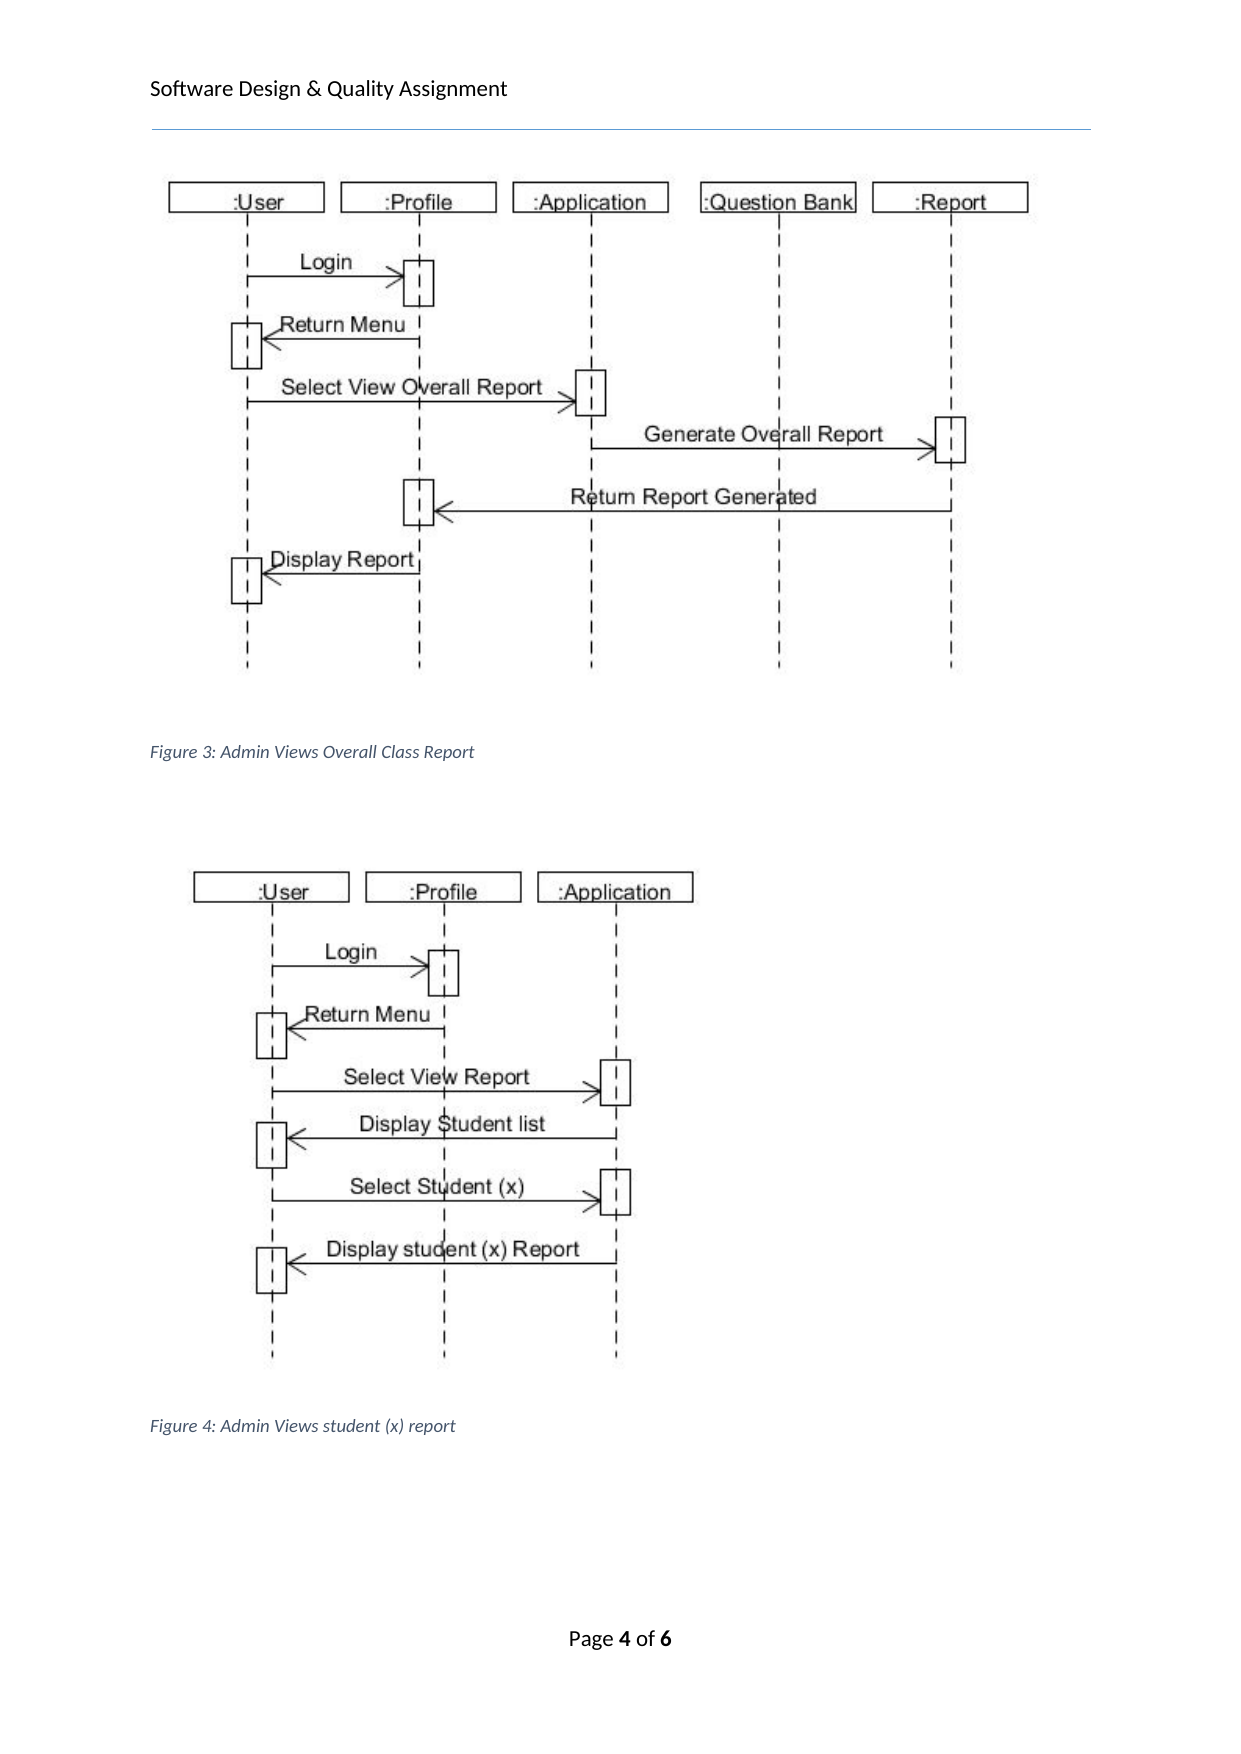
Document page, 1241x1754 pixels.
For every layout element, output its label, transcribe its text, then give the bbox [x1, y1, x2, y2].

text Figure 5: Admin Views student (x) report [150, 1414, 1090, 1437]
picture [150, 831, 722, 1396]
picture [150, 150, 1057, 722]
text Figure 4: Admin Views Overall Class Report [150, 741, 1090, 764]
